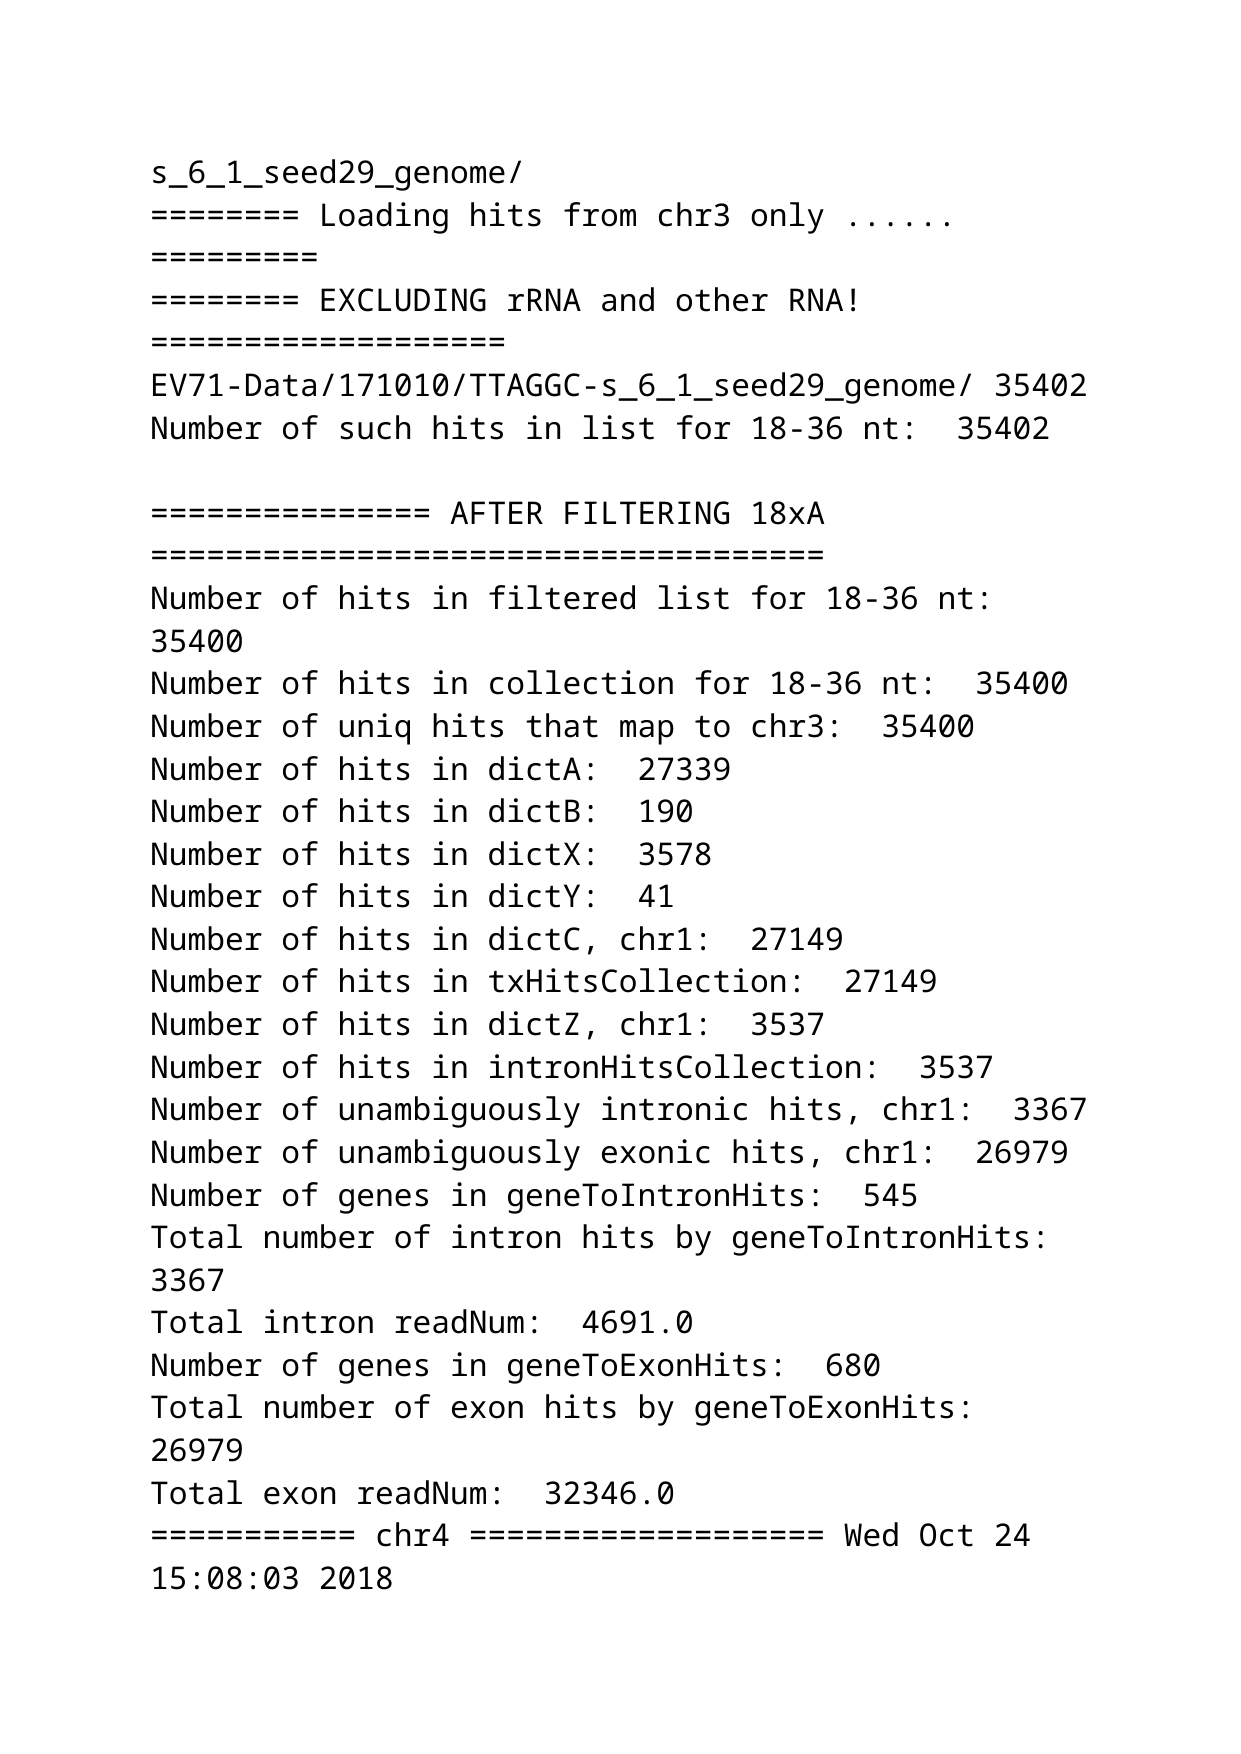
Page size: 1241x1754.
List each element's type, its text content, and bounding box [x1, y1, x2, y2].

text Number of hits in intronHitsCollection: 3537 [150, 1045, 1090, 1087]
text Number of hits in dictB: 190 [150, 789, 1090, 832]
text Number of hits in dictX: 3578 [150, 832, 1090, 874]
text =============== AFTER FILTERING 18xA ==================================== [150, 491, 1090, 576]
text Number of hits in collection for 18-36 nt: 35400 [150, 661, 1090, 704]
text =========== chr4 =================== Wed Oct 24 15:08:03 2018 [150, 1513, 1090, 1598]
text Number of such hits in list for 18-36 nt: 35402 [150, 406, 1090, 448]
text Number of hits in dictZ, chr1: 3537 [150, 1002, 1090, 1045]
text Number of uniq hits that map to chr3: 35400 [150, 704, 1090, 746]
text ======== Loading hits from chr3 only ...... ========= [150, 193, 1090, 278]
text EV71-Data/171010/TTAGGC-s_6_1_seed29_genome/ 35402 [150, 363, 1090, 406]
text Total exon readNum: 32346.0 [150, 1471, 1090, 1513]
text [150, 150, 1090, 193]
text Number of hits in filtered list for 18-36 nt: 35400 [150, 576, 1090, 661]
text Total number of exon hits by geneToExonHits: 26979 [150, 1386, 1090, 1471]
text Number of genes in geneToIntronHits: 545 [150, 1172, 1090, 1215]
text Number of hits in dictY: 41 [150, 874, 1090, 917]
text Total number of intron hits by geneToIntronHits: 3367 [150, 1215, 1090, 1300]
text Number of hits in dictC, chr1: 27149 [150, 917, 1090, 959]
text Number of genes in geneToExonHits: 680 [150, 1343, 1090, 1386]
text Number of unambiguously exonic hits, chr1: 26979 [150, 1130, 1090, 1172]
text Number of unambiguously intronic hits, chr1: 3367 [150, 1087, 1090, 1130]
text Number of hits in txHitsCollection: 27149 [150, 959, 1090, 1002]
text Total intron readNum: 4691.0 [150, 1300, 1090, 1343]
text Number of hits in dictA: 27339 [150, 746, 1090, 789]
text ======== EXCLUDING rRNA and other RNA! =================== [150, 278, 1090, 363]
